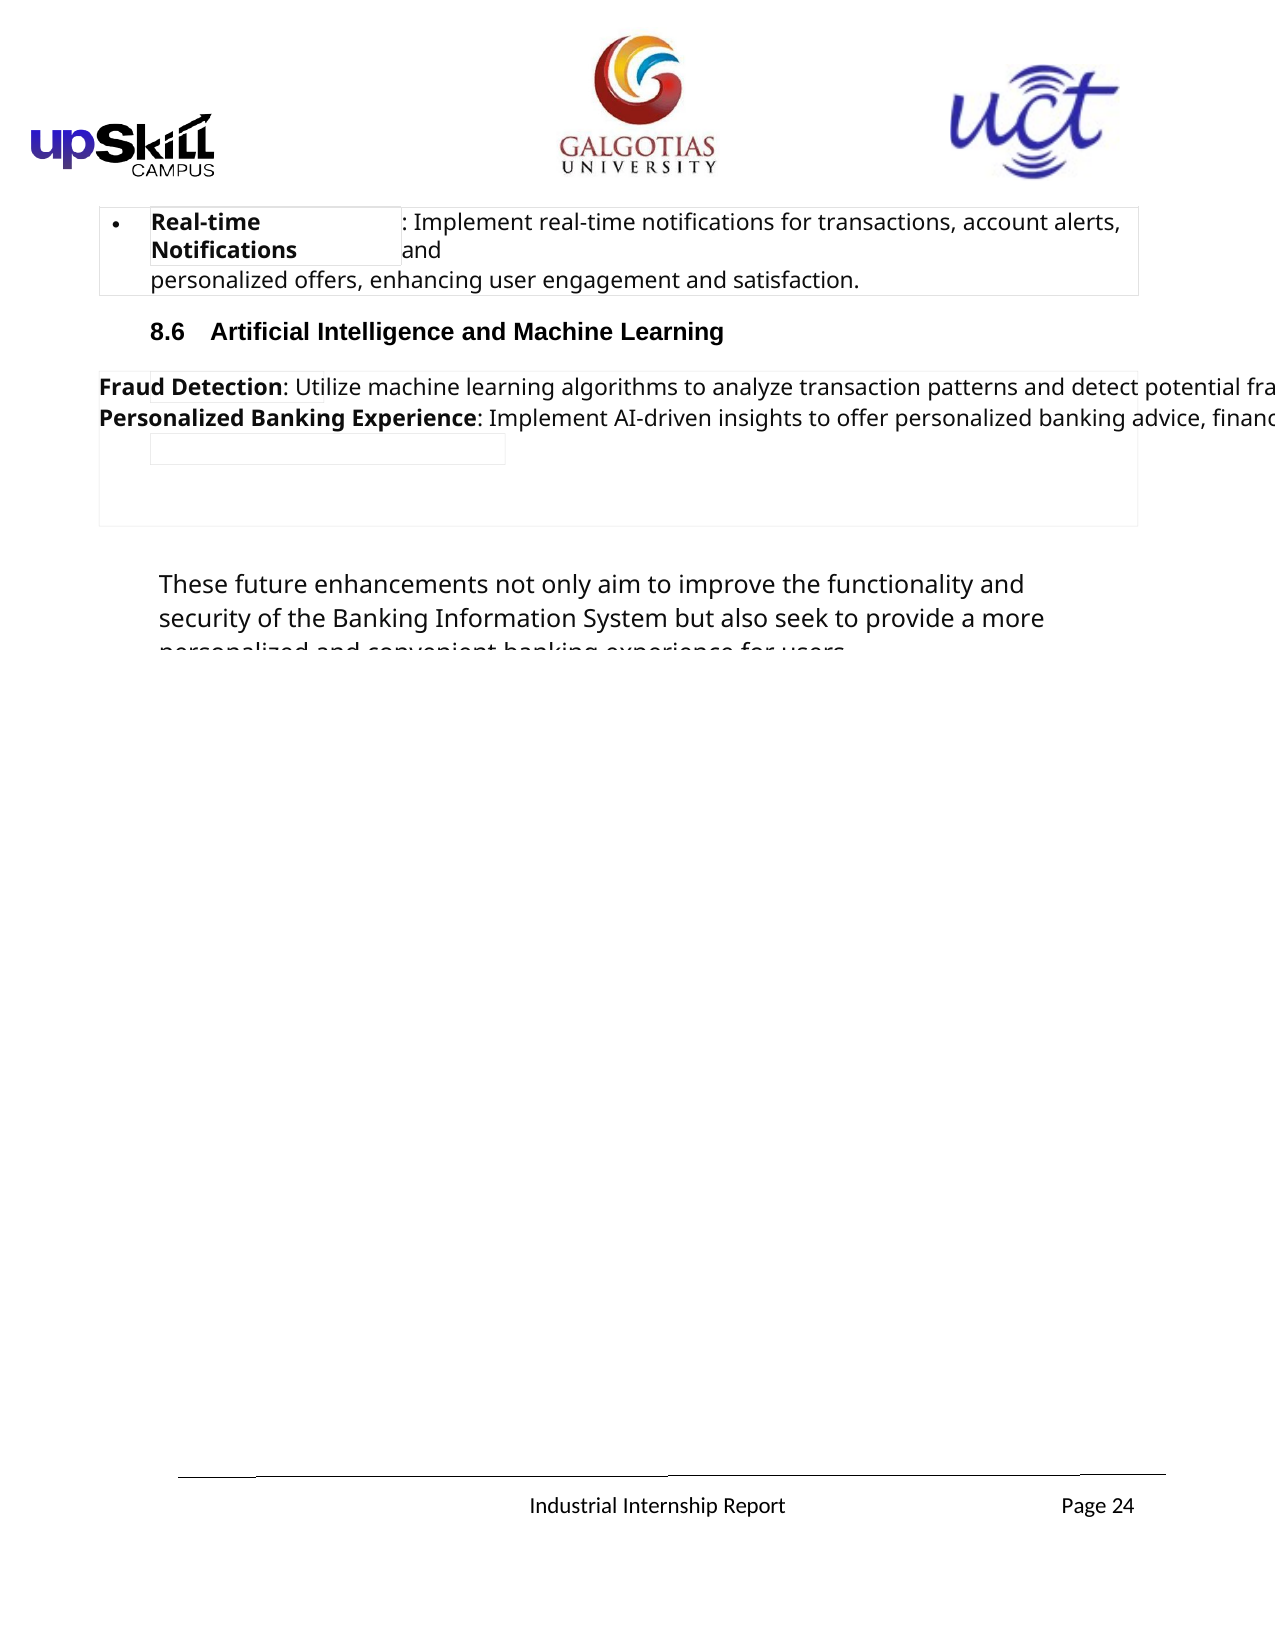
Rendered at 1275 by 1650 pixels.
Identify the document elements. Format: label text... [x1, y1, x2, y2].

picture [556, 27, 720, 178]
list Artificial Intelligence and Machine Learning [150, 317, 1267, 346]
picture [31, 113, 215, 177]
table_header Real-time Notifications [151, 208, 401, 265]
table_header [100, 208, 150, 265]
table_header : Implement real-time notifications for transactions, account alerts, and [402, 208, 1138, 265]
table_cell personalized offers, enhancing user engagement and satisfaction. [100, 265, 1138, 295]
picture [950, 64, 1120, 181]
